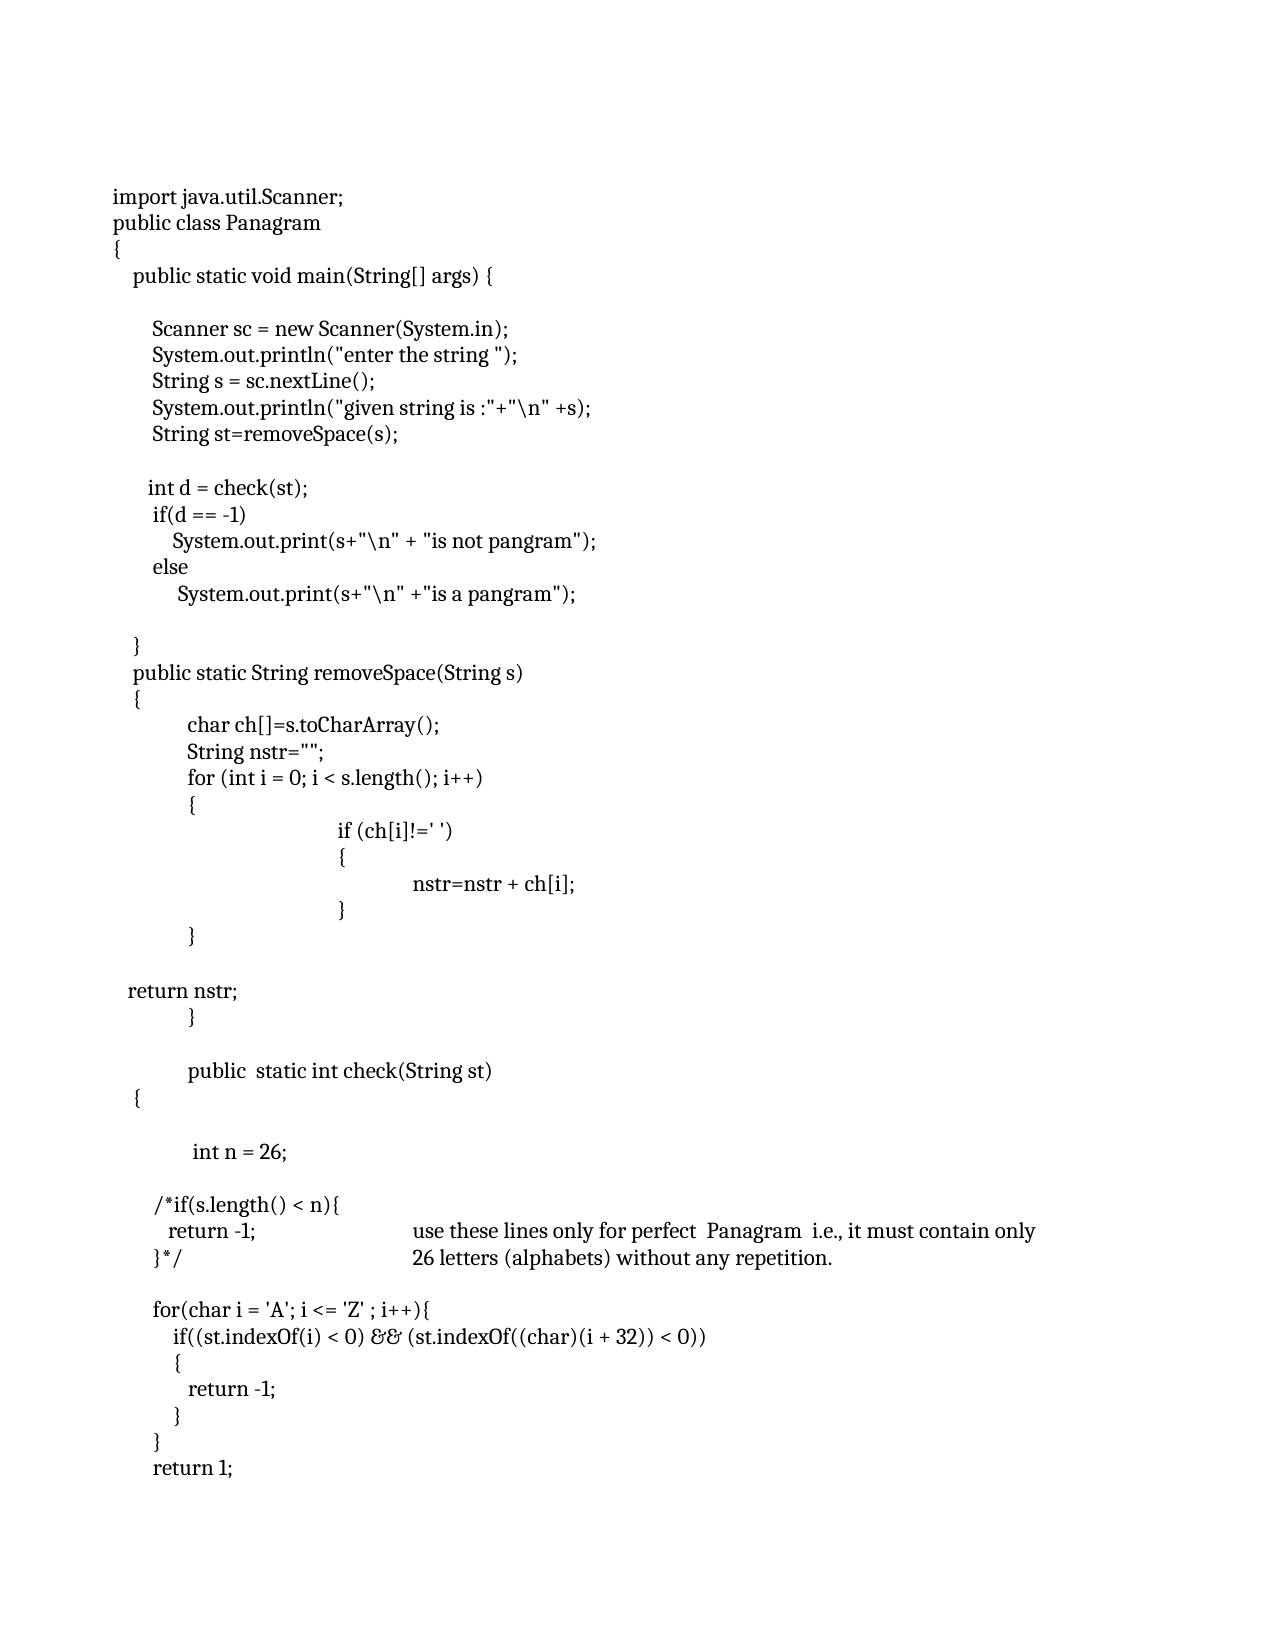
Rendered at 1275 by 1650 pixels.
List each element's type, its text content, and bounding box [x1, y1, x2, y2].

text { [112, 1350, 1162, 1376]
text return 1; [112, 1455, 1162, 1482]
text { [112, 686, 1162, 712]
text } [112, 1429, 1162, 1455]
text return -1; [112, 1376, 1162, 1402]
text int d = check(st); [112, 475, 1162, 501]
text String st=removeSpace(s); [112, 421, 1162, 447]
text if(d == -1) [112, 501, 1162, 528]
text nstr=nstr + ch[i]; [112, 870, 1162, 897]
text System.out.println("enter the string "); [112, 342, 1162, 368]
text } [112, 1402, 1162, 1429]
text if((st.indexOf(i) < 0) && (st.indexOf((char)(i + 32)) < 0)) [112, 1323, 1162, 1350]
text public class Panagram [112, 210, 1162, 236]
text System.out.print(s+"\n" +"is a pangram"); [112, 581, 1162, 607]
text else [112, 554, 1162, 581]
text }*/ 26 letters (alphabets) without any repetition. [112, 1244, 1162, 1271]
text public static int check(String st) [112, 1058, 1162, 1084]
text System.out.print(s+"\n" + "is not pangram"); [112, 528, 1162, 554]
text { [112, 236, 1162, 263]
text Scanner sc = new Scanner(System.in); [112, 315, 1162, 342]
text return nstr; [112, 977, 1162, 1004]
text return -1; use these lines only for perfect Panagram i.e., it must contain only [112, 1218, 1162, 1244]
text for (int i = 0; i < s.length(); i++) [112, 765, 1162, 791]
text System.out.println("given string is :"+"\n" +s); [112, 394, 1162, 421]
text String s = sc.nextLine(); [112, 368, 1162, 394]
text { [112, 1084, 1162, 1111]
text for(char i = 'A'; i <= 'Z' ; i++){ [112, 1297, 1162, 1323]
text } [112, 897, 1162, 923]
text public static String removeSpace(String s) [112, 659, 1162, 686]
text } [112, 633, 1162, 659]
text String nstr=""; [112, 739, 1162, 765]
text public static void main(String[] args) { [112, 263, 1162, 289]
text if (ch[i]!=' ') [112, 818, 1162, 844]
text { [112, 844, 1162, 870]
text /*if(s.length() < n){ [112, 1192, 1162, 1218]
text } [112, 923, 1162, 949]
text } [112, 1004, 1162, 1030]
text import java.util.Scanner; [112, 183, 1162, 210]
text int n = 26; [112, 1139, 1162, 1165]
text { [112, 791, 1162, 818]
text char ch[]=s.toCharArray(); [112, 712, 1162, 739]
